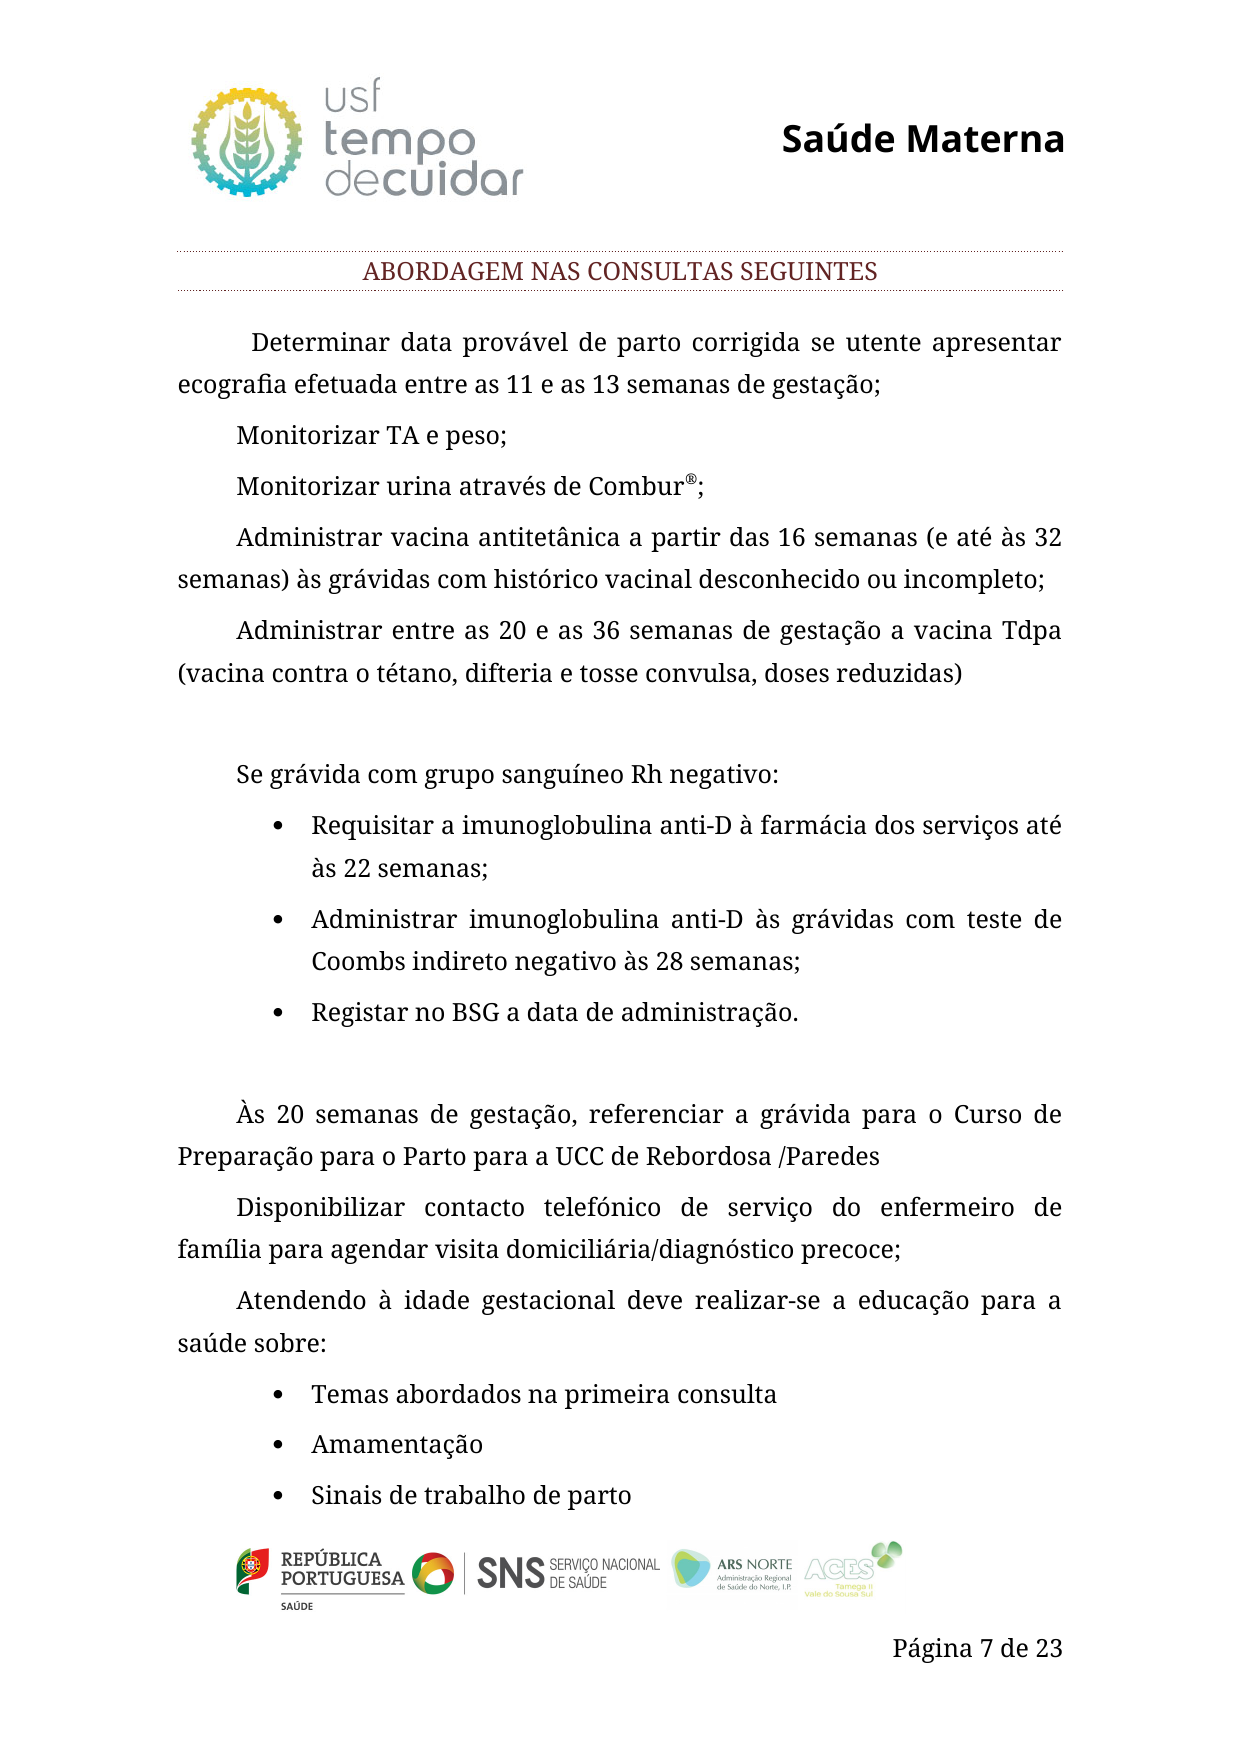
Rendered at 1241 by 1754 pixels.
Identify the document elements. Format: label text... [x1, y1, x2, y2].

list Amamentação [274, 1427, 1063, 1461]
text Monitorizar TA e peso; [177, 418, 1063, 452]
text Disponibilizar contacto telefónico de serviço do enfermeiro de família para agendar visita domiciliária/diagnóstico precoce; [177, 1189, 1063, 1266]
picture [236, 1540, 906, 1614]
subtitle Abordagem nas consultas seguintes [177, 251, 1063, 291]
text Monitorizar urina através de Combur®; [177, 469, 1063, 503]
list Sinais de trabalho de parto [274, 1478, 1063, 1512]
picture [187, 73, 531, 202]
text Determinar data provável de parto corrigida se utente apresentar ecografia efetuada entre as 11 e as 13 semanas de gestação; [177, 324, 1063, 401]
text Se grávida com grupo sanguíneo Rh negativo: [177, 757, 1063, 791]
text Administrar vacina antitetânica a partir das 16 semanas (e até às 32 semanas) às grávidas com histórico vacinal desconhecido ou incompleto; [177, 519, 1063, 596]
list Requisitar a imunoglobulina anti-D à farmácia dos serviços até às 22 semanas; [274, 808, 1063, 884]
list Temas abordados na primeira consulta [274, 1376, 1063, 1410]
text Administrar entre as 20 e as 36 semanas de gestação a vacina Tdpa (vacina contra o tétano, difteria e tosse convulsa, doses reduzidas) [177, 613, 1063, 689]
list Registar no BSG a data de administração. [274, 994, 1063, 1029]
list Administrar imunoglobulina anti-D às grávidas com teste de Coombs indireto negativo às 28 semanas; [274, 901, 1063, 978]
text Atendendo à idade gestacional deve realizar-se a educação para a saúde sobre: [177, 1283, 1063, 1359]
text Às 20 semanas de gestação, referenciar a grávida para o Curso de Preparação para o Parto para a UCC de Rebordosa /Paredes [177, 1096, 1063, 1173]
